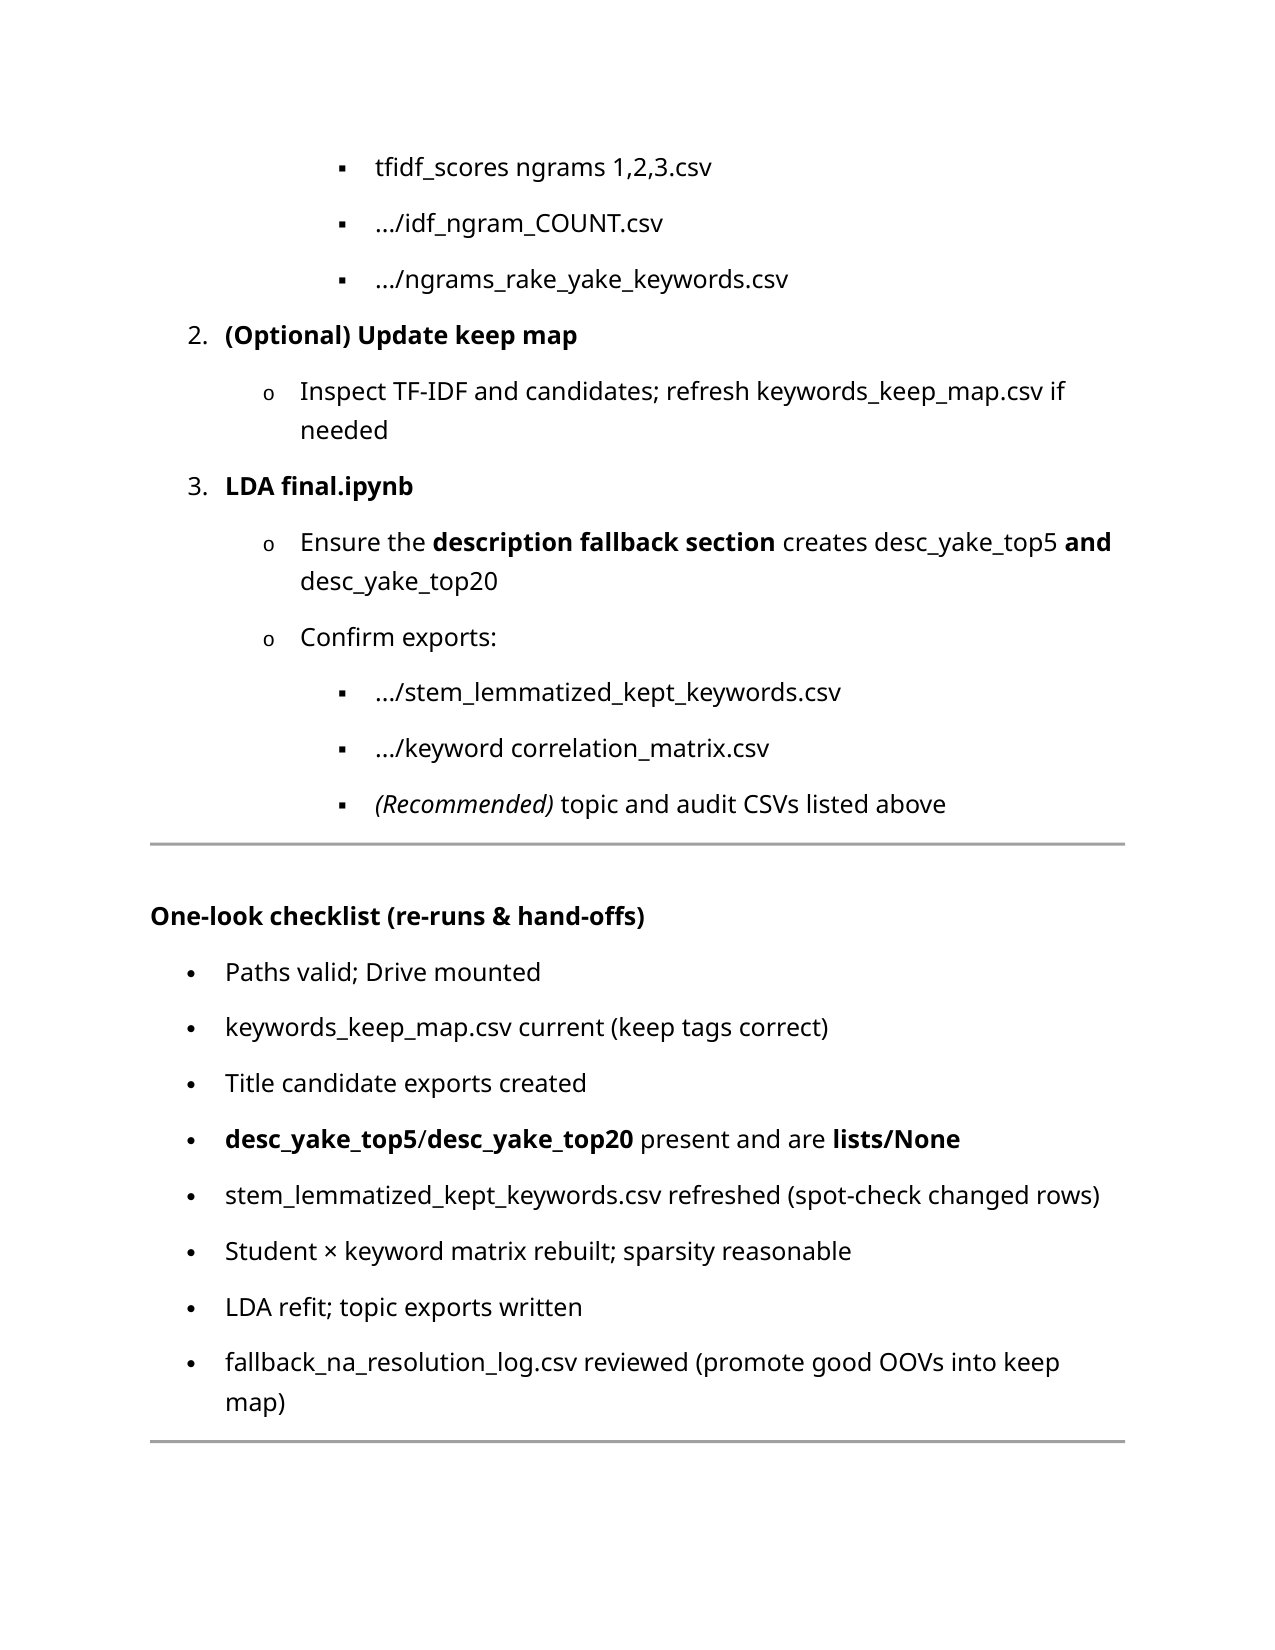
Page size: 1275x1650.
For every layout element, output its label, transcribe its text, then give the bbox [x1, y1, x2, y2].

list LDA refit; topic exports written [187, 1289, 1125, 1323]
list stem_lemmatized_kept_keywords.csv refreshed (spot-check changed rows) [187, 1177, 1125, 1212]
list Paths valid; Drive mounted [187, 954, 1125, 988]
list Title candidate exports created [187, 1066, 1125, 1100]
list fallback_na_resolution_log.csv reviewed (promote good OOVs into keep map) [187, 1345, 1125, 1418]
list .../idf_ngram_COUNT.csv [337, 206, 1125, 240]
list keywords_keep_map.csv current (keep tags correct) [187, 1010, 1125, 1044]
list Confirm exports: [262, 619, 1125, 653]
list Student × keyword matrix rebuilt; sparsity reasonable [187, 1233, 1125, 1267]
list Inspect TF-IDF and candidates; refresh keywords_keep_map.csv if needed [262, 373, 1125, 447]
text One-look checklist (re-runs & hand-offs) [150, 898, 1125, 932]
list .../stem_lemmatized_kept_keywords.csv [337, 675, 1125, 709]
list .../keyword correlation_matrix.csv [337, 731, 1125, 765]
list Ensure the description fallback section creates desc_yake_top5 and desc_yake_top20 [262, 524, 1125, 597]
list (Optional) Update keep map [187, 317, 1125, 352]
list .../ngrams_rake_yake_keywords.csv [337, 262, 1125, 296]
list tfidf_scores ngrams 1,2,3.csv [337, 150, 1125, 184]
list (Recommended) topic and audit CSVs listed above [337, 787, 1125, 821]
list desc_yake_top5/desc_yake_top20 present and are lists/None [187, 1122, 1125, 1156]
list LDA final.ipynb [187, 468, 1125, 502]
